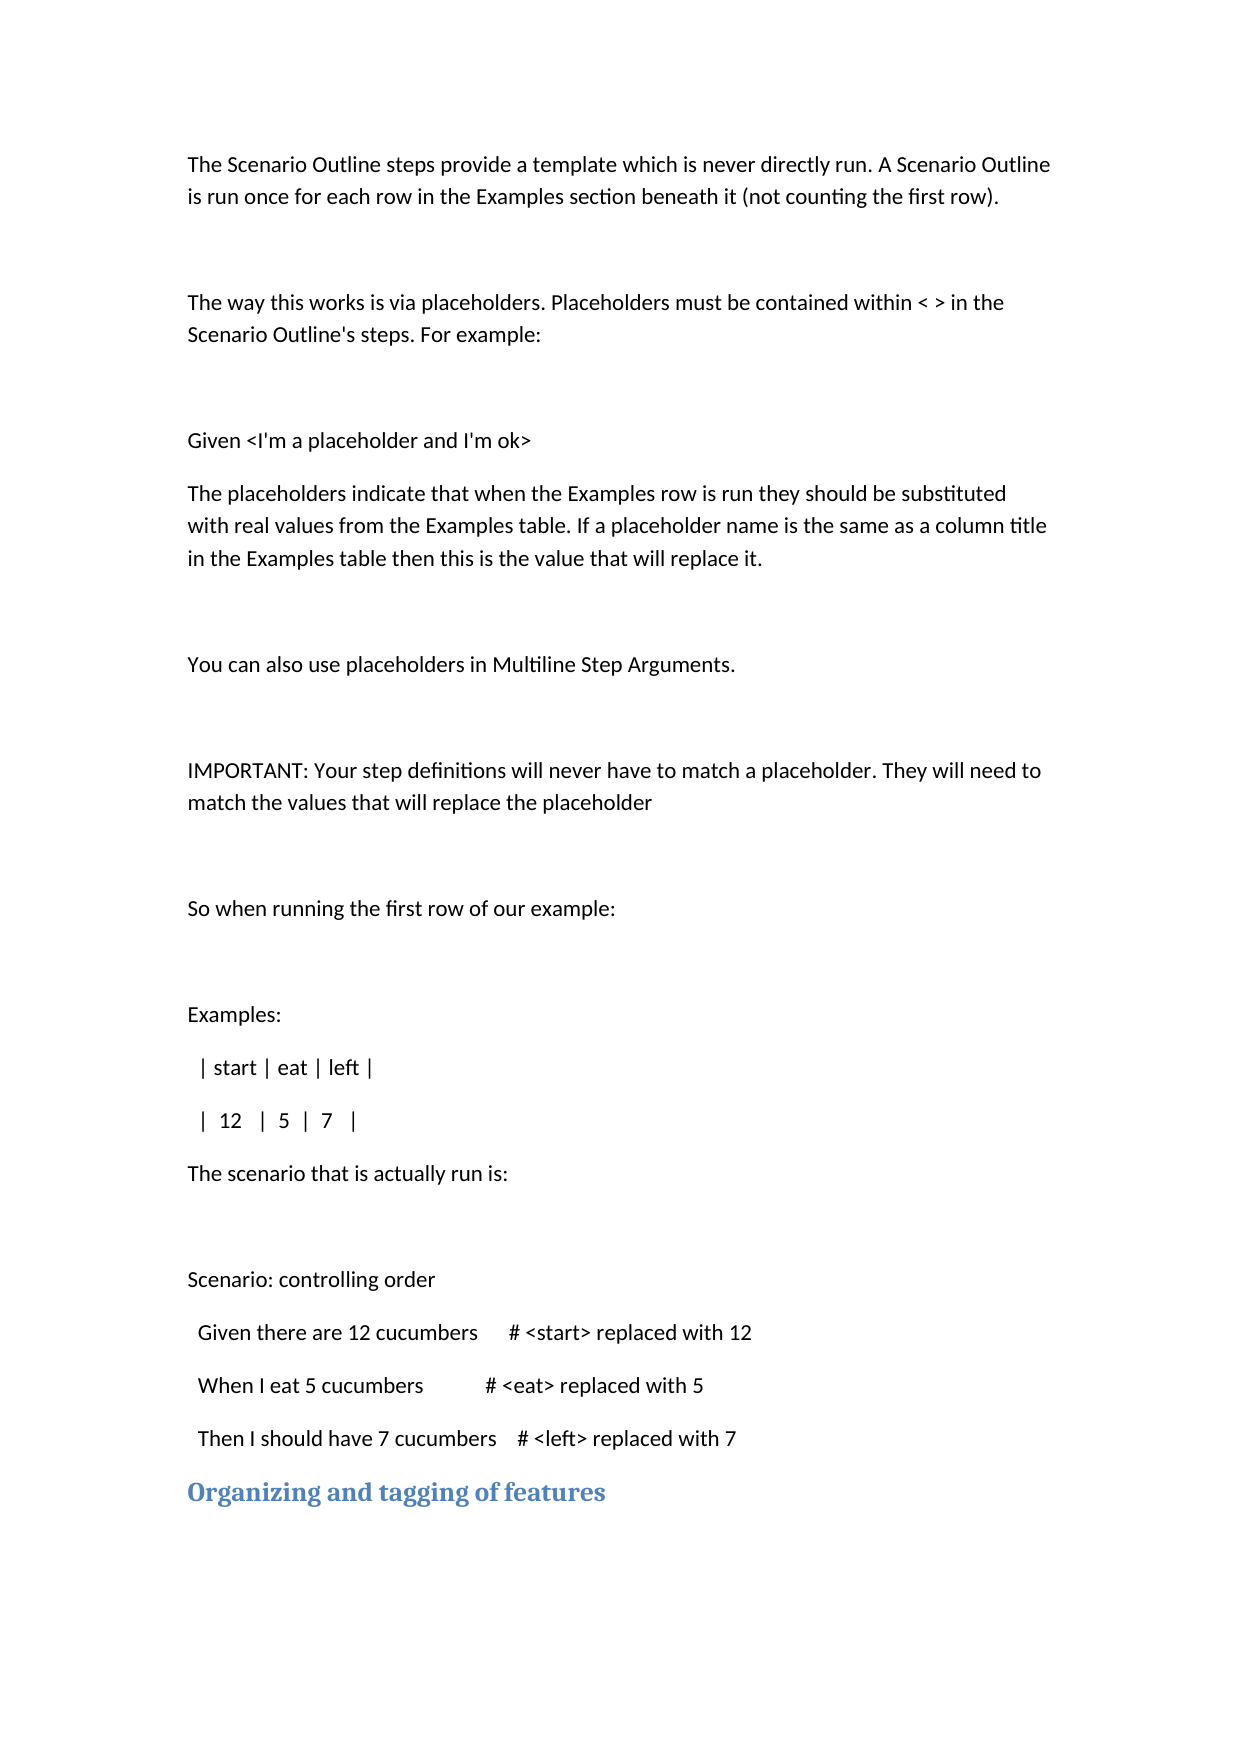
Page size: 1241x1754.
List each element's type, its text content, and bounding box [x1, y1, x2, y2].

text IMPORTANT: Your step definitions will never have to match a placeholder. They will need to match the values that will replace the placeholder [187, 756, 1053, 816]
text Scenario: controlling order [187, 1265, 1053, 1293]
text The Scenario Outline steps provide a template which is never directly run. A Scenario Outline is run once for each row in the Examples section beneath it (not counting the first row). [187, 150, 1053, 210]
text Examples: [187, 1000, 1053, 1028]
text | 12 | 5 | 7 | [187, 1106, 1053, 1134]
text Then I should have 7 cucumbers # <left> replaced with 7 [187, 1424, 1053, 1452]
text Given there are 12 cucumbers # <start> replaced with 12 [187, 1318, 1053, 1346]
text | start | eat | left | [187, 1053, 1053, 1081]
text The placeholders indicate that when the Examples row is run they should be substituted with real values from the Examples table. If a placeholder name is the same as a column title in the Examples table then this is the value that will replace it. [187, 479, 1053, 572]
text The scenario that is actually run is: [187, 1159, 1053, 1187]
text The way this works is via placeholders. Placeholders must be contained within < > in the Scenario Outline's steps. For example: [187, 288, 1053, 348]
text So when running the first row of our example: [187, 894, 1053, 922]
subtitle Organizing and tagging of features [187, 1477, 1053, 1508]
text You can also use placeholders in Multiline Step Arguments. [187, 650, 1053, 678]
text Given <I'm a placeholder and I'm ok> [187, 426, 1053, 454]
text When I eat 5 cucumbers # <eat> replaced with 5 [187, 1371, 1053, 1399]
